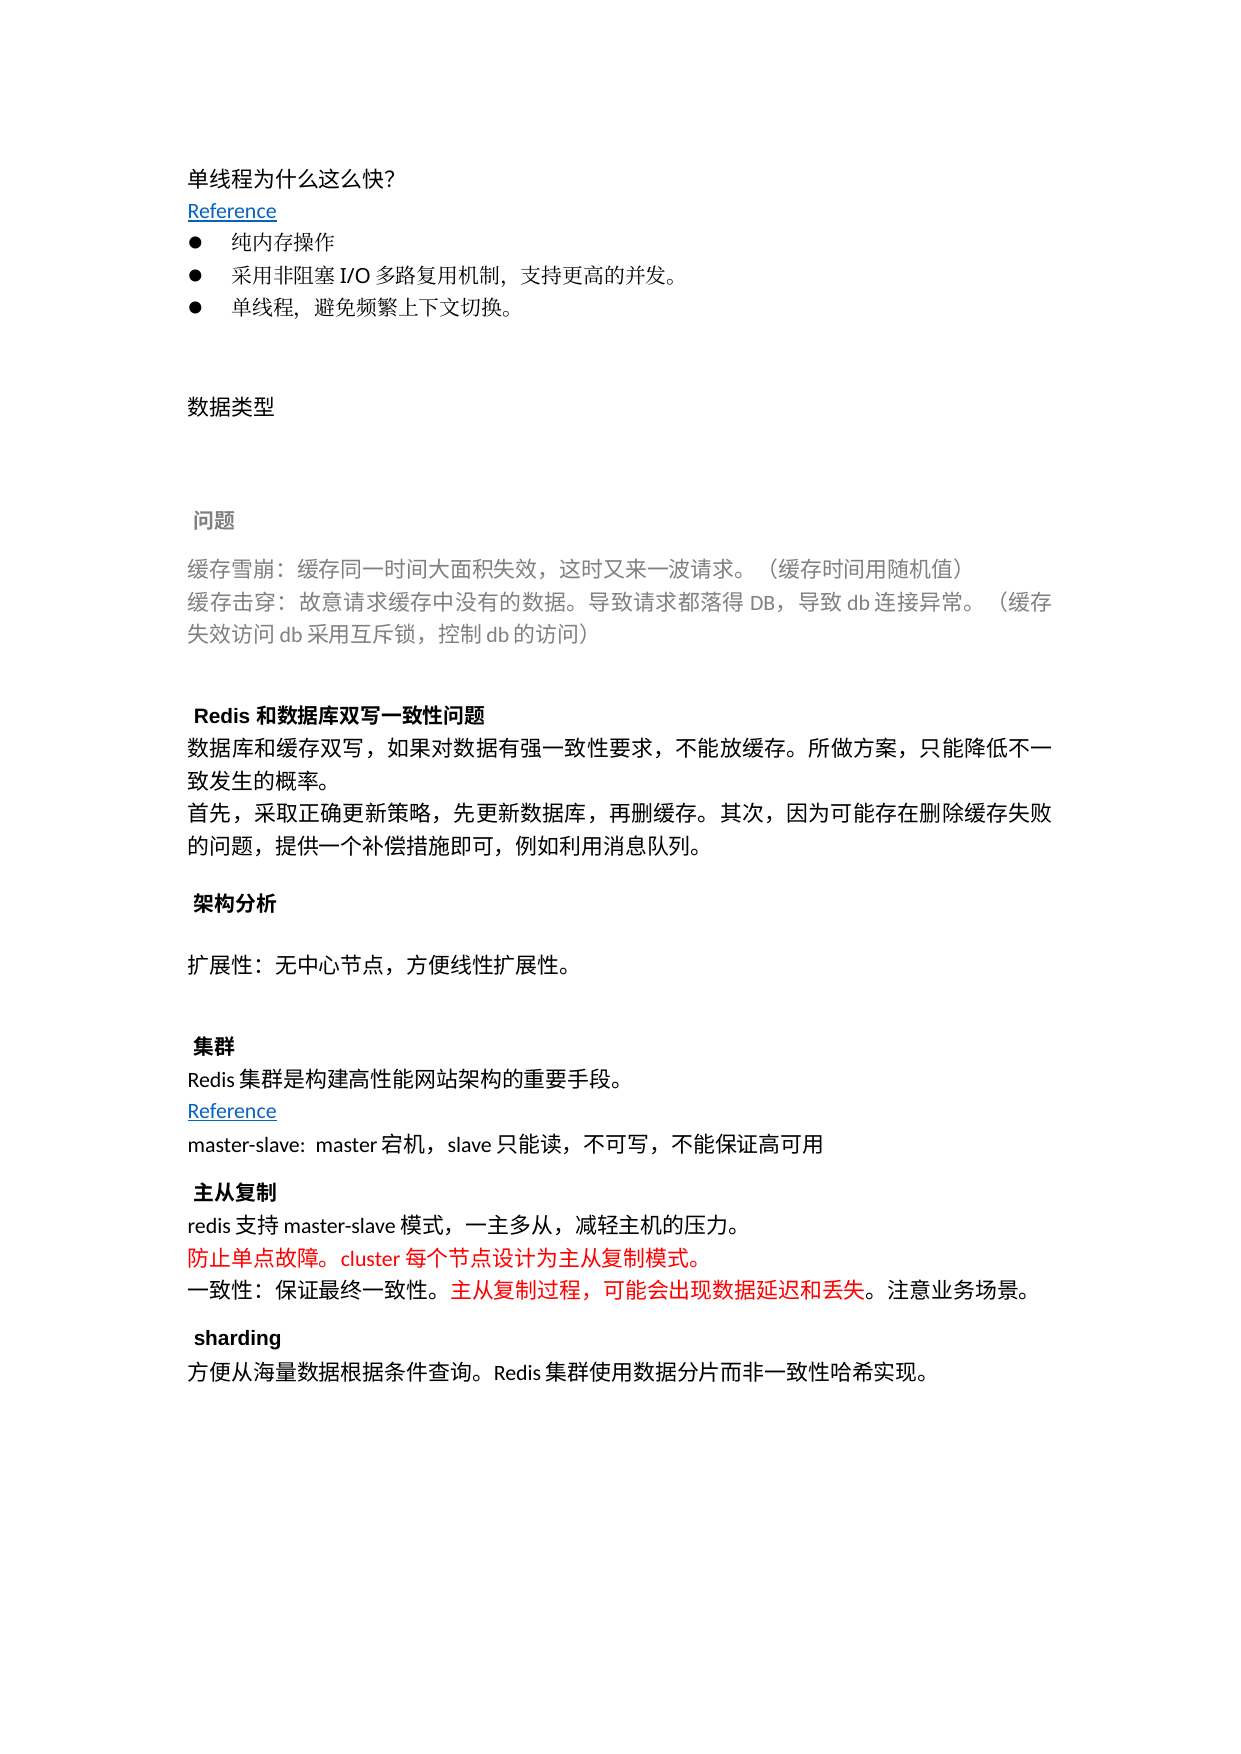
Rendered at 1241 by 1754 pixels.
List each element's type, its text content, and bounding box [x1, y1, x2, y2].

text 缓存雪崩：缓存同一时间大面积失效，这时又来一波请求。（缓存时间用随机值） [187, 552, 1053, 584]
text redis支持master-slave模式，一主多从，减轻主机的压力。 [187, 1208, 1053, 1240]
text Redis 和数据库双写一致性问题 [193, 698, 1053, 731]
text 首先，采取正确更新策略，先更新数据库，再删缓存。其次，因为可能存在删除缓存失败的问题，提供一个补偿措施即可，例如利用消息队列。 [187, 796, 1053, 861]
text sharding [193, 1322, 1053, 1354]
list 单线程，避免频繁上下文切换。 [187, 292, 1053, 324]
text master-slave: master宕机，slave只能读，不可写，不能保证高可用 [187, 1127, 1053, 1159]
text 防止单点故障。cluster每个节点设计为主从复制模式。 [187, 1240, 1053, 1273]
text 数据类型 [187, 389, 1053, 422]
subtitle 架构分析 [193, 886, 1053, 918]
text 问题 [193, 503, 1053, 536]
text Redis集群是构建高性能网站架构的重要手段。 [187, 1062, 1053, 1094]
list 采用非阻塞I/O多路复用机制，支持更高的并发。 [187, 259, 1053, 292]
list 纯内存操作 [187, 227, 1053, 259]
text Reference [187, 194, 1053, 227]
text 一致性：保证最终一致性。主从复制过程，可能会出现数据延迟和丢失。注意业务场景。 [187, 1273, 1053, 1305]
text 主从复制 [193, 1175, 1053, 1208]
text 缓存击穿：故意请求缓存中没有的数据。导致请求都落得DB，导致db连接异常。（缓存失效访问db采用互斥锁，控制db的访问） [187, 584, 1053, 649]
text Reference [187, 1094, 1053, 1127]
text 数据库和缓存双写，如果对数据有强一致性要求，不能放缓存。所做方案，只能降低不一致发生的概率。 [187, 731, 1053, 796]
text 扩展性：无中心节点，方便线性扩展性。 [187, 948, 1053, 980]
text 集群 [193, 1029, 1053, 1062]
text 单线程为什么这么快？ [187, 162, 1053, 194]
text 方便从海量数据根据条件查询。Redis集群使用数据分片而非一致性哈希实现。 [187, 1354, 1053, 1387]
